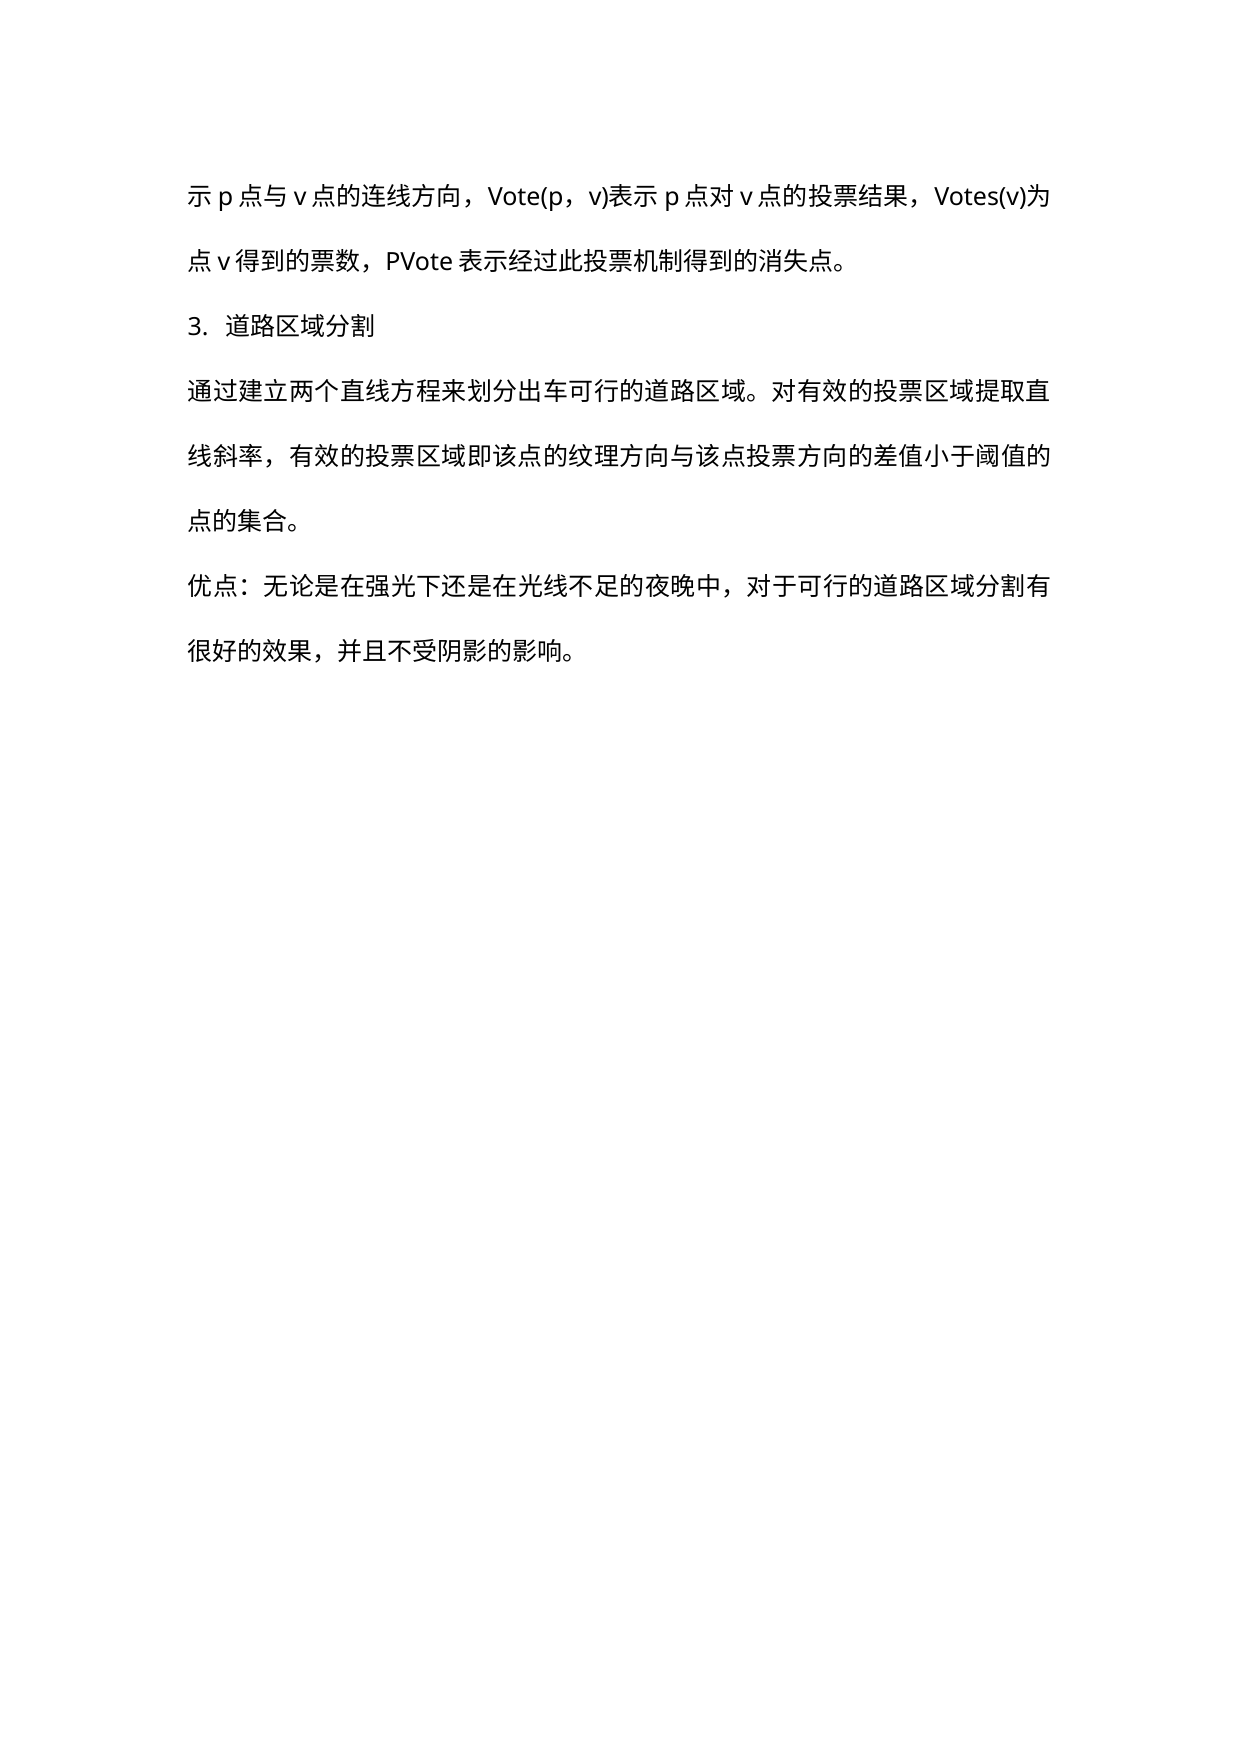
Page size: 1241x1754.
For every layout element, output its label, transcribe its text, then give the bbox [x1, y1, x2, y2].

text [187, 162, 1053, 292]
text 通过建立两个直线方程来划分出车可行的道路区域。对有效的投票区域提取直线斜率，有效的投票区域即该点的纹理方向与该点投票方向的差值小于阈值的点的集合。 [187, 357, 1053, 552]
text 优点：无论是在强光下还是在光线不足的夜晚中，对于可行的道路区域分割有很好的效果，并且不受阴影的影响。 [187, 552, 1053, 682]
list 道路区域分割 [187, 292, 1053, 357]
